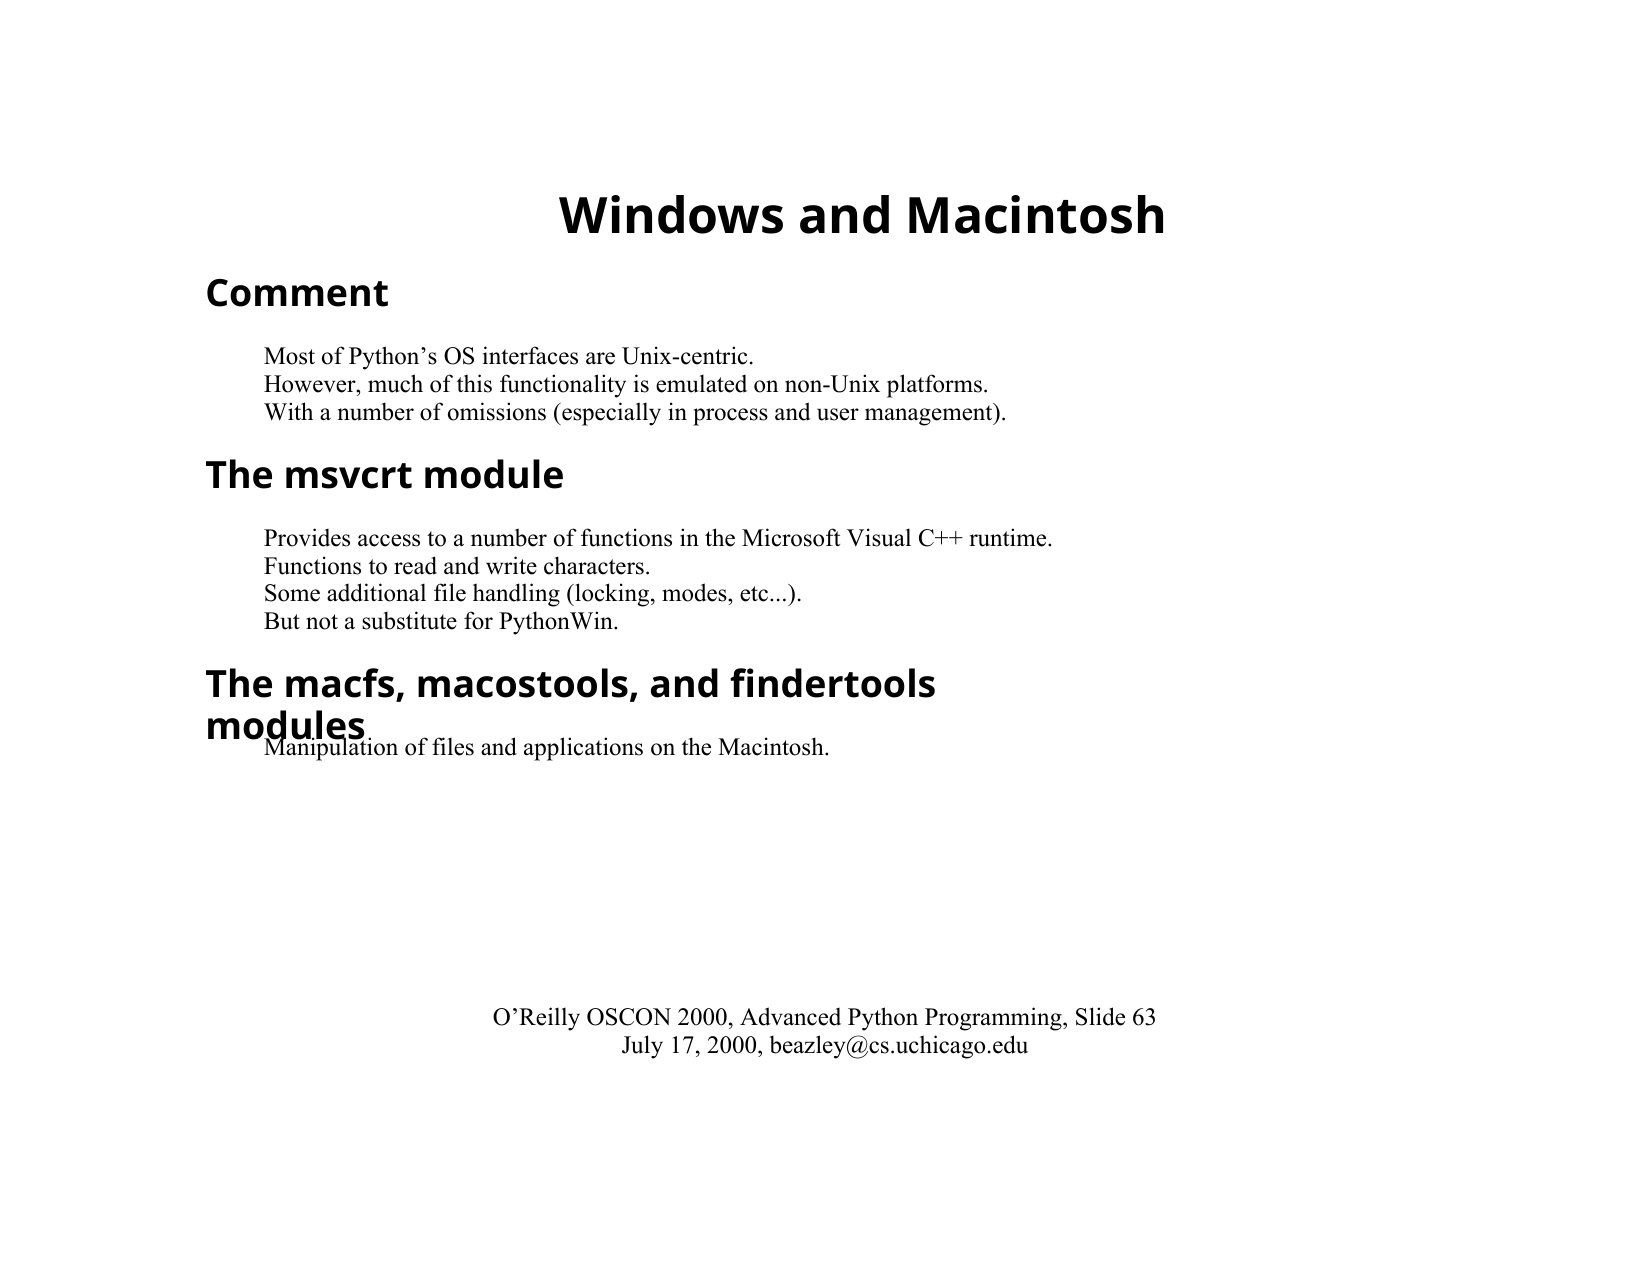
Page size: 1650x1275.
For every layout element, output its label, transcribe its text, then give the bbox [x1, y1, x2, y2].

text However, much of this functionality is emulated on non-Unix platforms. [263, 370, 1119, 398]
text Functions to read and write characters. [263, 552, 1172, 580]
text The macfs, macostools, and findertools modules [205, 664, 1083, 748]
text O’Reilly OSCON 2000, Advanced Python Programming, Slide 63 [493, 1003, 1257, 1031]
text Comment [205, 273, 420, 315]
text July 17, 2000, beazley@cs.uchicago.edu [621, 1031, 1257, 1059]
text Some additional file handling (locking, modes, etc...). [263, 580, 1172, 607]
text Most of Python’s OS interfaces are Unix-centric. [263, 343, 1119, 370]
text The msvcrt module [205, 455, 572, 497]
text Windows and Macintosh [559, 189, 1170, 244]
text Manipulation of files and applications on the Macintosh. [263, 734, 915, 761]
text Provides access to a number of functions in the Microsoft Visual C++ runtime. [263, 524, 1172, 552]
text But not a substitute for PythonWin. [263, 607, 1172, 635]
text With a number of omissions (especially in process and user management). [263, 398, 1119, 426]
